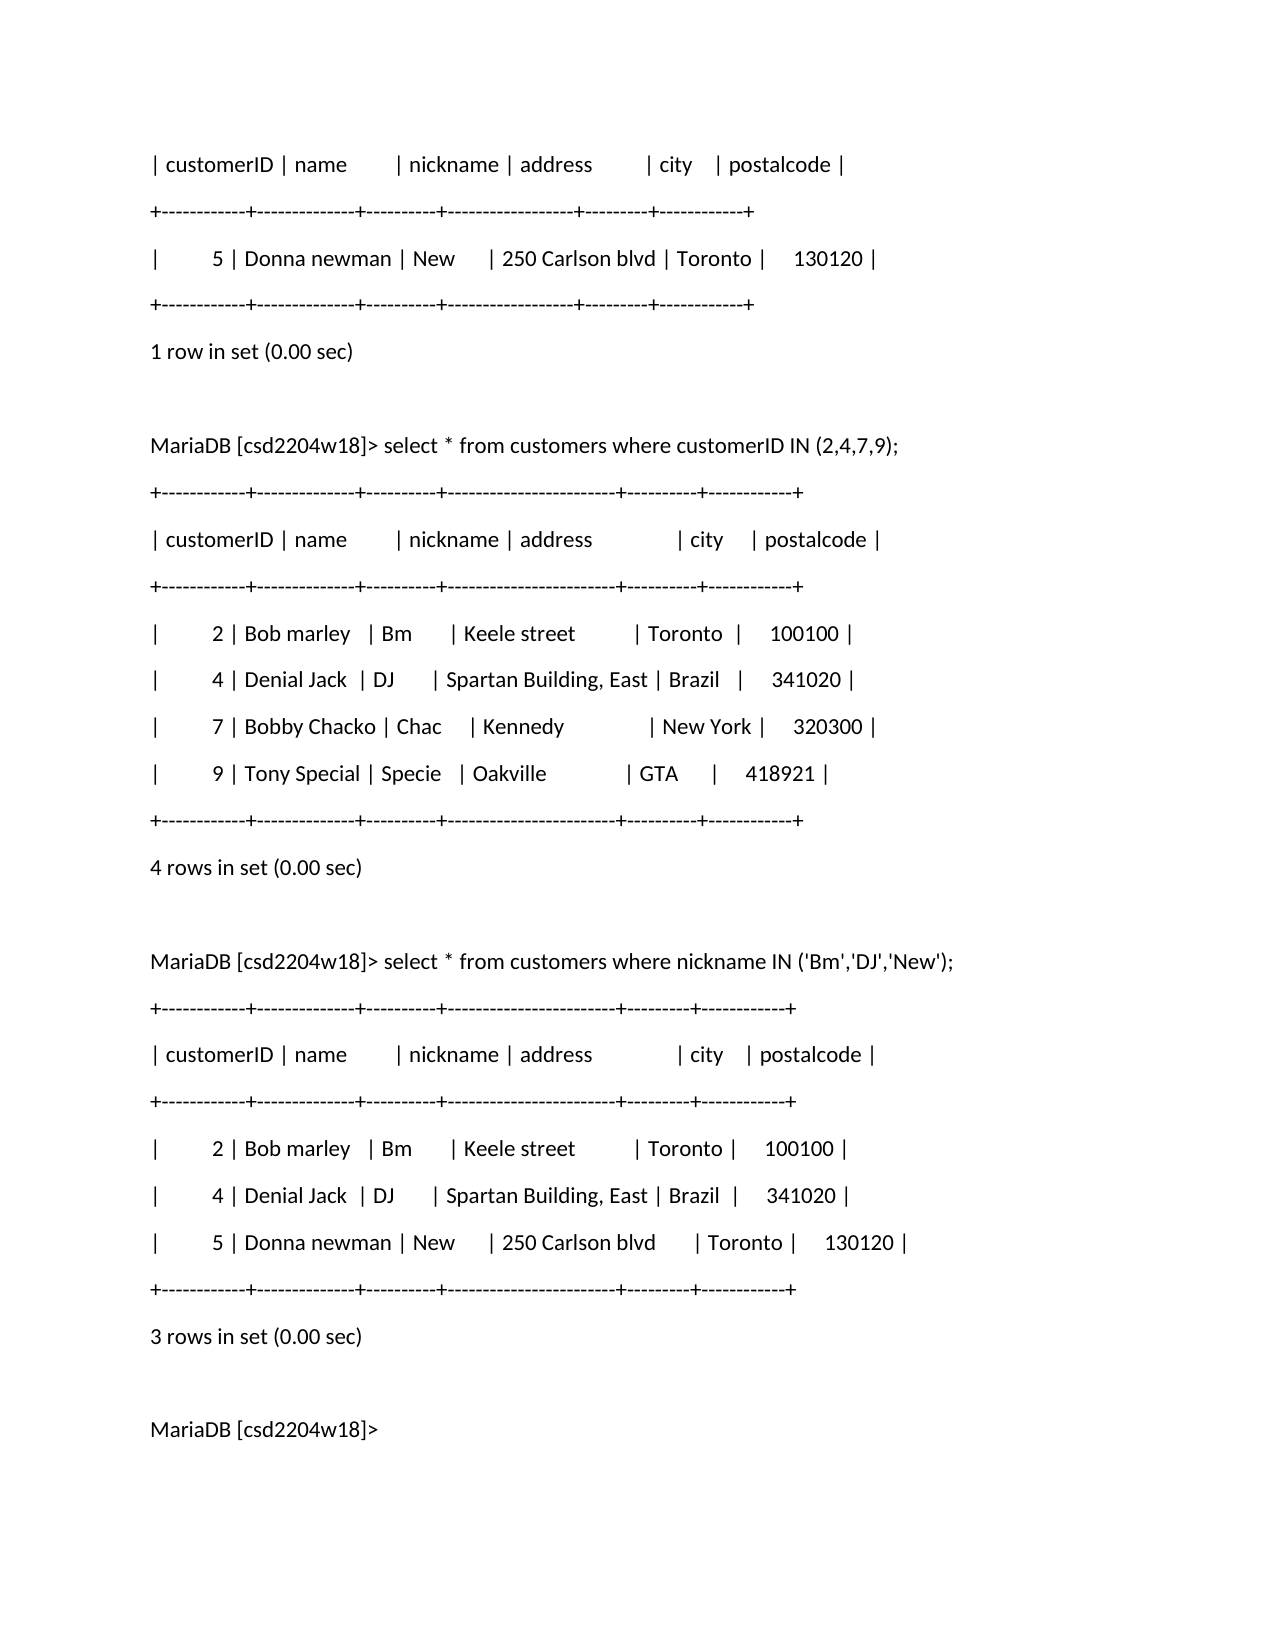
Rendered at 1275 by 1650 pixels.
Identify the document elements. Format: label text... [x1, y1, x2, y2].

text | customerID | name | nickname | address | city | postalcode | [150, 1041, 1125, 1069]
text +------------+--------------+----------+------------------------+---------+------------+ [150, 1087, 1125, 1116]
text +------------+--------------+----------+------------------------+----------+------------+ [150, 572, 1125, 600]
text 1 row in set (0.00 sec) [150, 337, 1125, 366]
text | customerID | name | nickname | address | city | postalcode | [150, 525, 1125, 553]
text MariaDB [csd2204w18]> select * from customers where customerID IN (2,4,7,9); [150, 431, 1125, 459]
text | 9 | Tony Special | Specie | Oakville | GTA | 418921 | [150, 759, 1125, 787]
text | 4 | Denial Jack | DJ | Spartan Building, East | Brazil | 341020 | [150, 666, 1125, 694]
text | 7 | Bobby Chacko | Chac | Kennedy | New York | 320300 | [150, 712, 1125, 741]
text +------------+--------------+----------+------------------------+---------+------------+ [150, 1275, 1125, 1303]
text +------------+--------------+----------+------------------------+----------+------------+ [150, 806, 1125, 834]
text 3 rows in set (0.00 sec) [150, 1322, 1125, 1350]
text | customerID | name | nickname | address | city | postalcode | [150, 150, 1125, 178]
text 4 rows in set (0.00 sec) [150, 853, 1125, 881]
text MariaDB [csd2204w18]> select * from customers where nickname IN ('Bm','DJ','New'); [150, 947, 1125, 975]
text +------------+--------------+----------+------------------------+---------+------------+ [150, 994, 1125, 1022]
text | 4 | Denial Jack | DJ | Spartan Building, East | Brazil | 341020 | [150, 1181, 1125, 1209]
text | 2 | Bob marley | Bm | Keele street | Toronto | 100100 | [150, 619, 1125, 647]
text | 5 | Donna newman | New | 250 Carlson blvd | Toronto | 130120 | [150, 244, 1125, 272]
text +------------+--------------+----------+------------------+---------+------------+ [150, 291, 1125, 319]
text +------------+--------------+----------+------------------------+----------+------------+ [150, 478, 1125, 506]
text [150, 197, 1125, 225]
text | 5 | Donna newman | New | 250 Carlson blvd | Toronto | 130120 | [150, 1228, 1125, 1256]
text MariaDB [csd2204w18]> [150, 1416, 1125, 1444]
text | 2 | Bob marley | Bm | Keele street | Toronto | 100100 | [150, 1134, 1125, 1162]
